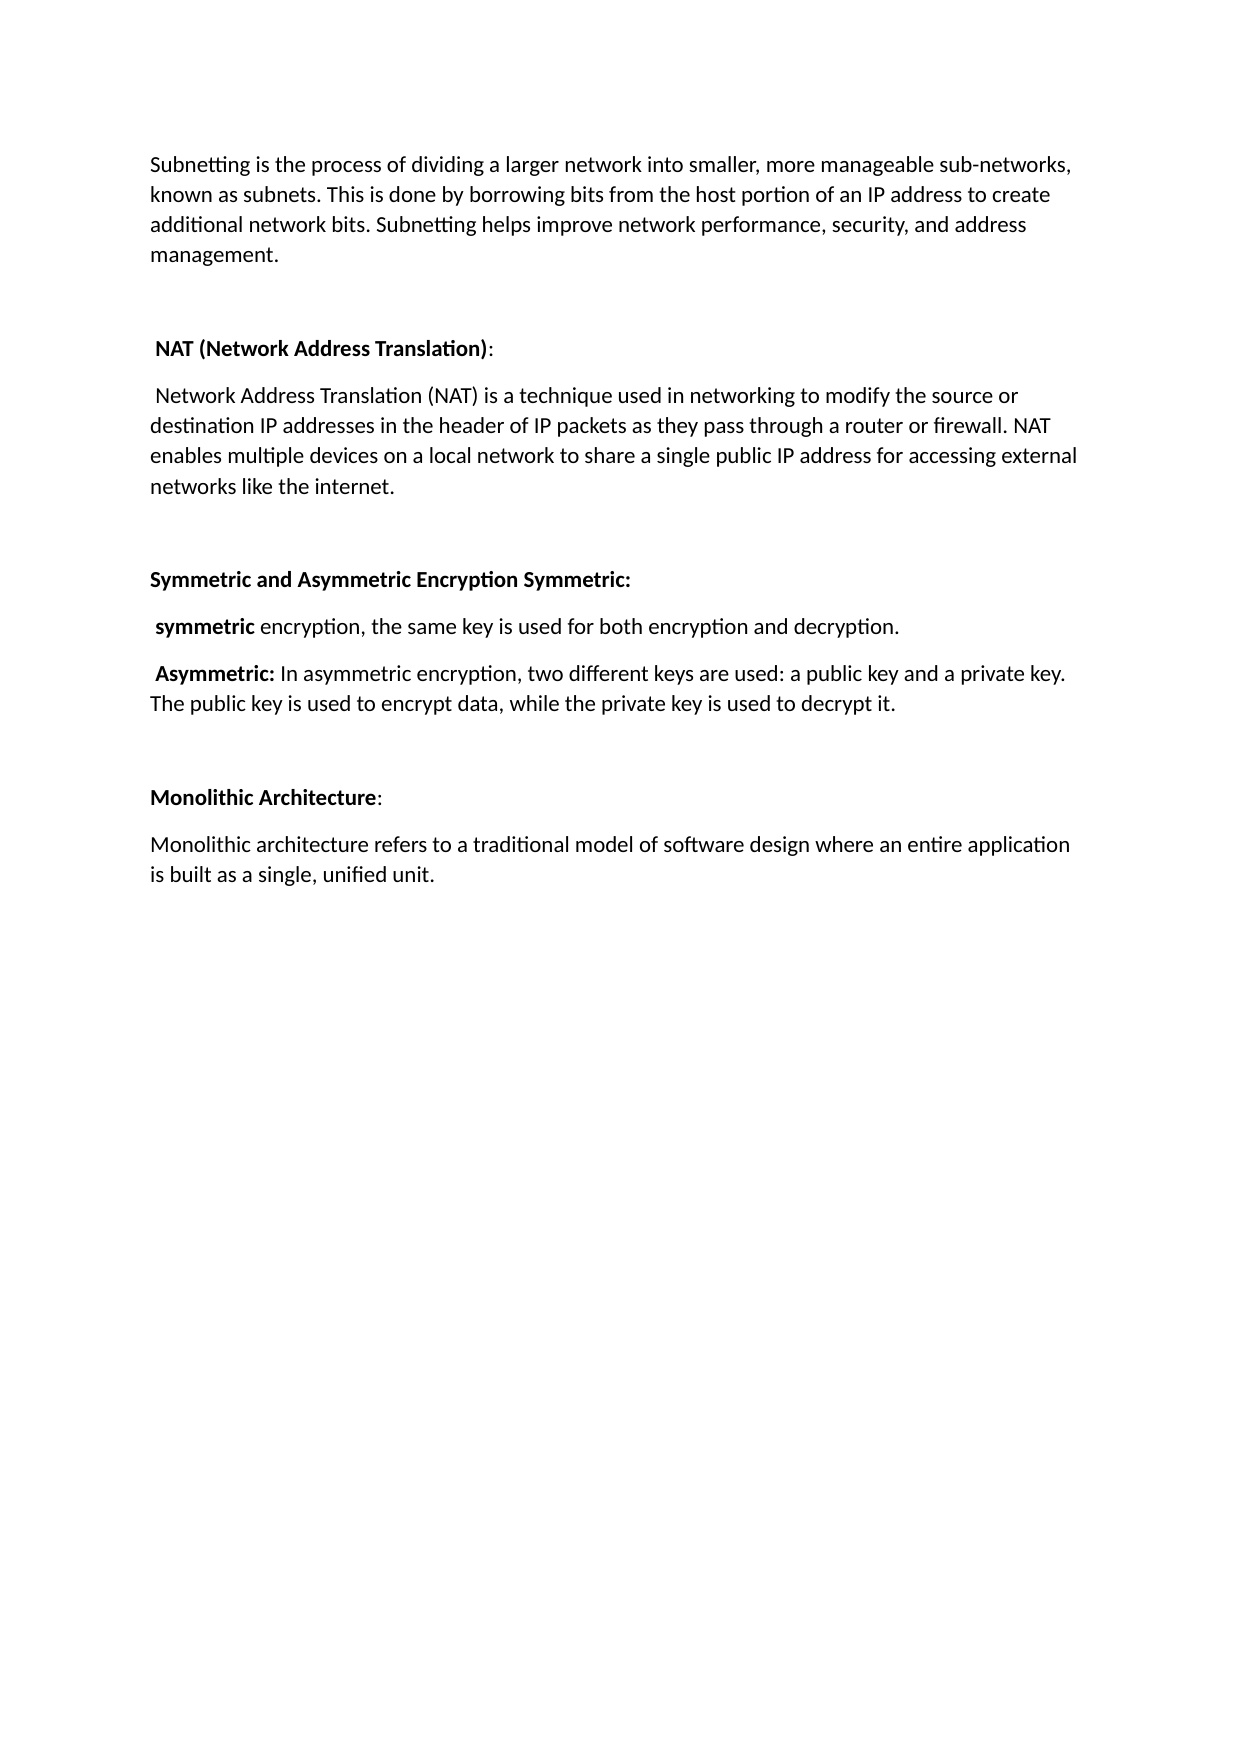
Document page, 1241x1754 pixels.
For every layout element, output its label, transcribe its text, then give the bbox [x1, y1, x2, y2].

text Asymmetric: In asymmetric encryption, two different keys are used: a public key and a private key. The public key is used to encrypt data, while the private key is used to decrypt it. [150, 659, 1090, 718]
text Network Address Translation (NAT) is a technique used in networking to modify the source or destination IP addresses in the header of IP packets as they pass through a router or firewall. NAT enables multiple devices on a local network to share a single public IP address for accessing external networks like the internet. [150, 381, 1090, 500]
text Monolithic Architecture: [150, 783, 1090, 811]
text Subnetting is the process of dividing a larger network into smaller, more manageable sub-networks, known as subnets. This is done by borrowing bits from the host portion of an IP address to create additional network bits. Subnetting helps improve network performance, security, and address management. [150, 150, 1090, 269]
text Monolithic architecture refers to a traditional model of software design where an entire application is built as a single, unified unit. [150, 830, 1090, 888]
text symmetric encryption, the same key is used for both encryption and decryption. [150, 612, 1090, 641]
text NAT (Network Address Translation): [150, 334, 1090, 362]
text Symmetric and Asymmetric Encryption Symmetric: [150, 566, 1090, 594]
